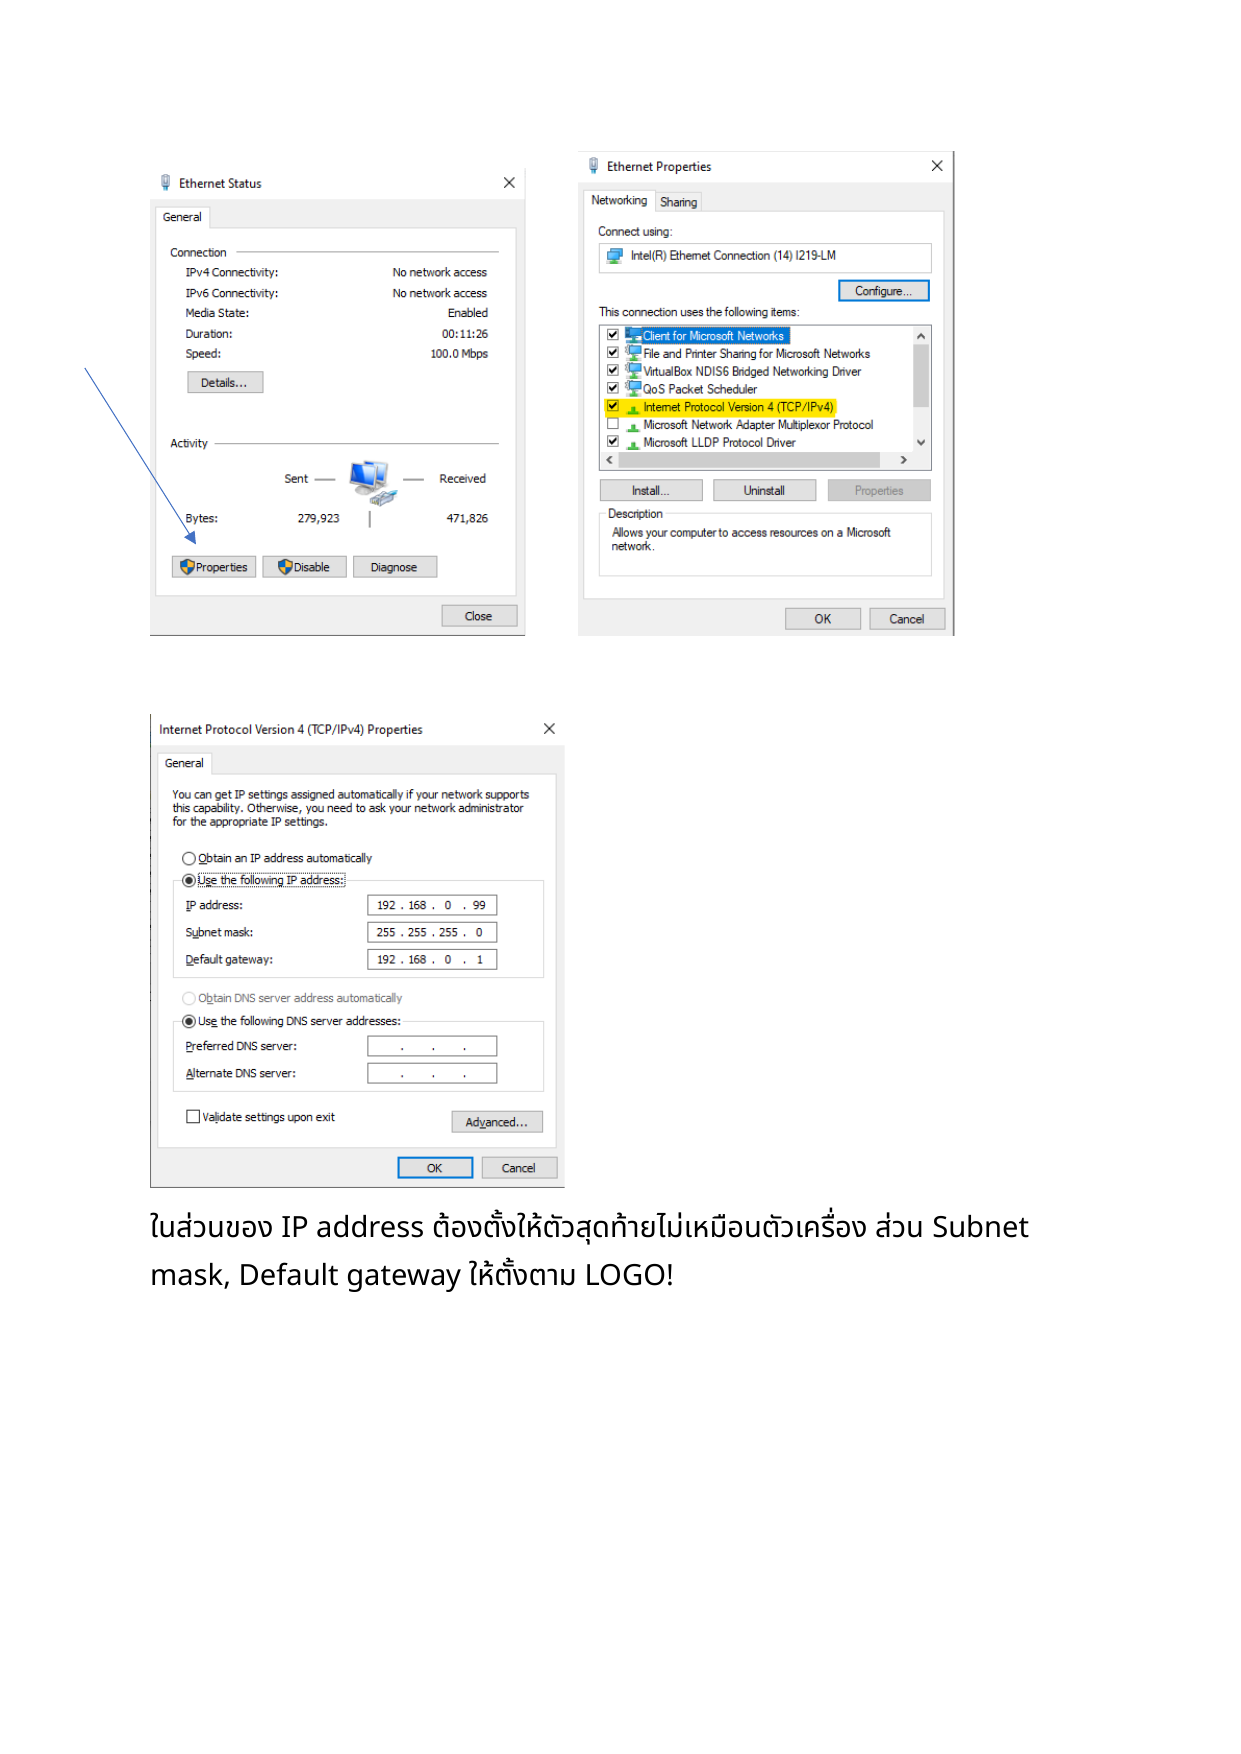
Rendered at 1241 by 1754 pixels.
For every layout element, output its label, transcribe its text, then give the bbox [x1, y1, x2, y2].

picture [578, 150, 1058, 636]
picture [150, 168, 525, 636]
text ในส่วนของ IP address ต้องตั้งให้ตัวสุดท้ายไม่เหมือนตัวเครื่อง ส่วน Subnet mask, Default gateway ให้ตั้งตาม LOGO! [150, 1206, 1090, 1298]
picture [150, 714, 565, 1188]
